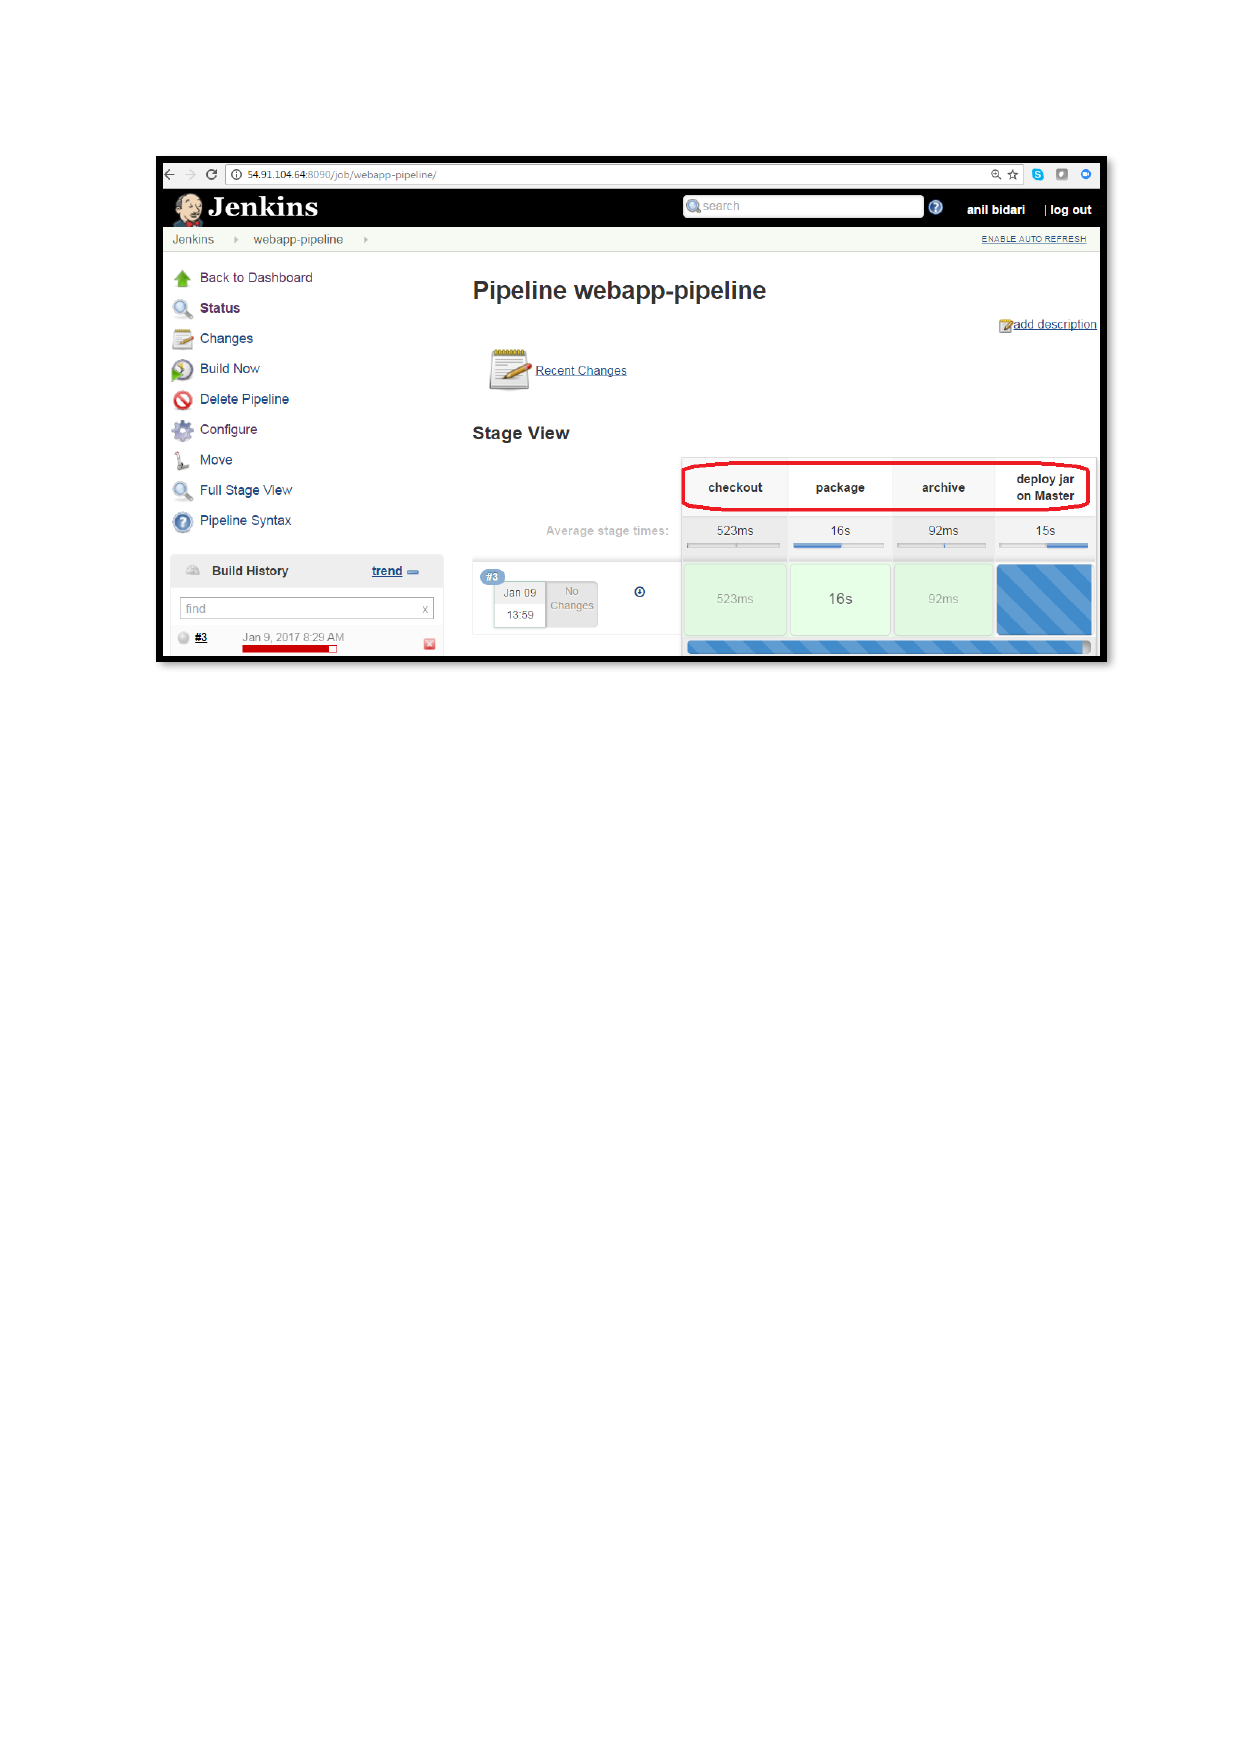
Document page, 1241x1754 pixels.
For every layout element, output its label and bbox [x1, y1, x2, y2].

picture [163, 163, 1100, 656]
